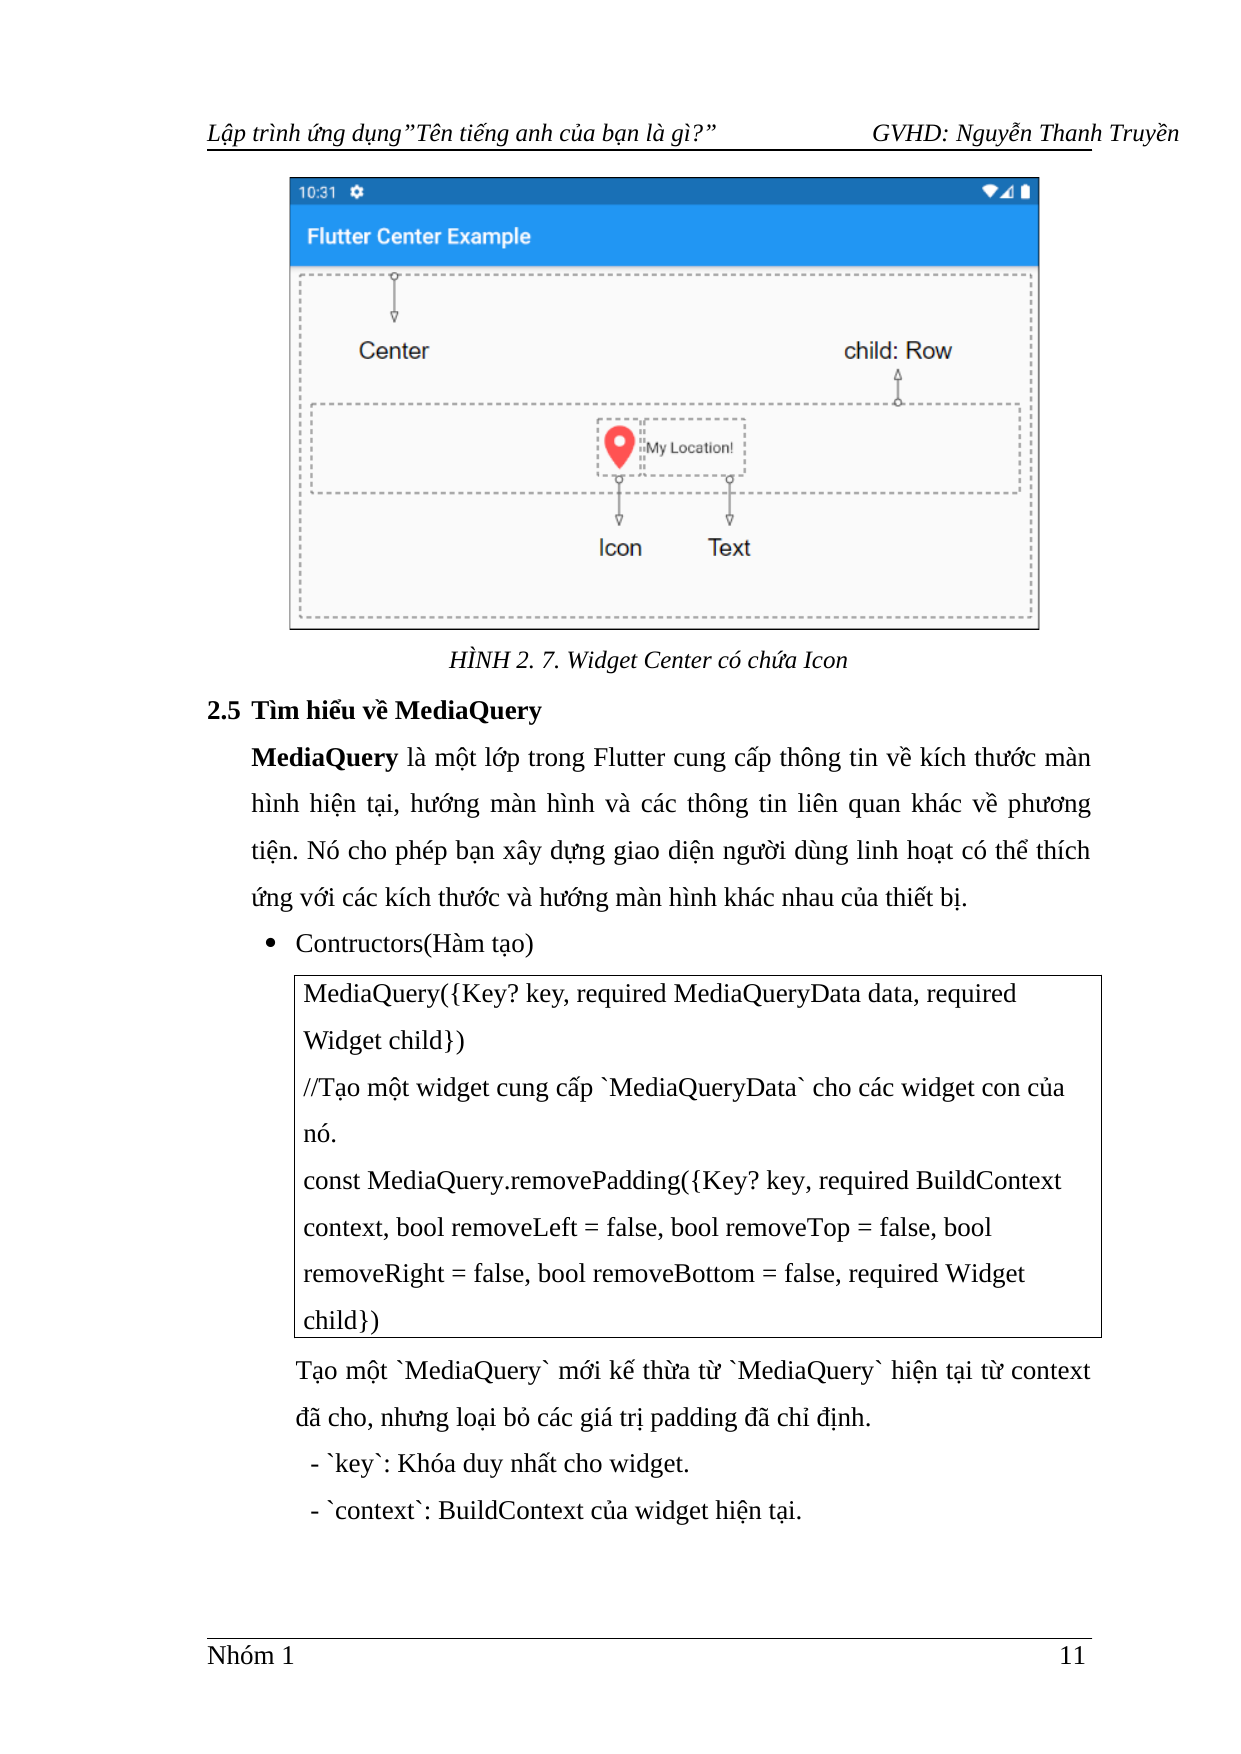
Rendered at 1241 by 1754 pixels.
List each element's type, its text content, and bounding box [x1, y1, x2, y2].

picture [289, 177, 1040, 630]
list - `context`: BuildContext của widget hiện tại. [310, 1494, 1092, 1525]
list Contructors(Hàm tạo) [266, 928, 1092, 959]
text HÌNH 2. 7. Widget Center có chứa Icon [207, 645, 1092, 673]
list - `key`: Khóa duy nhất cho widget. [310, 1447, 1092, 1478]
list //Tạo một widget cung cấp `MediaQueryData` cho các widget con của nó. [295, 1068, 1101, 1149]
list MediaQuery là một lớp trong Flutter cung cấp thông tin về kích thước màn hình hiện tại, hướng màn hình và các thông tin liên quan khác về phương tiện. Nó cho phép bạn xây dựng giao diện người dùng linh hoạt có thể thích ứng với các kích thước và hướng màn hình khác nhau của thiết bị. [251, 741, 1092, 912]
list Tạo một `MediaQuery` mới kế thừa từ `MediaQuery` hiện tại từ context đã cho, nhưng loại bỏ các giá trị padding đã chỉ định. [295, 1354, 1092, 1432]
list Tìm hiểu về MediaQuery [207, 694, 1092, 725]
list MediaQuery({Key? key, required MediaQueryData data, required Widget child}) [295, 976, 1101, 1055]
text const MediaQuery.removePadding({Key? key, required BuildContext context, bool removeLeft = false, bool removeTop = false, bool removeRight = false, bool removeBottom = false, required Widget child}) [295, 1161, 1101, 1337]
